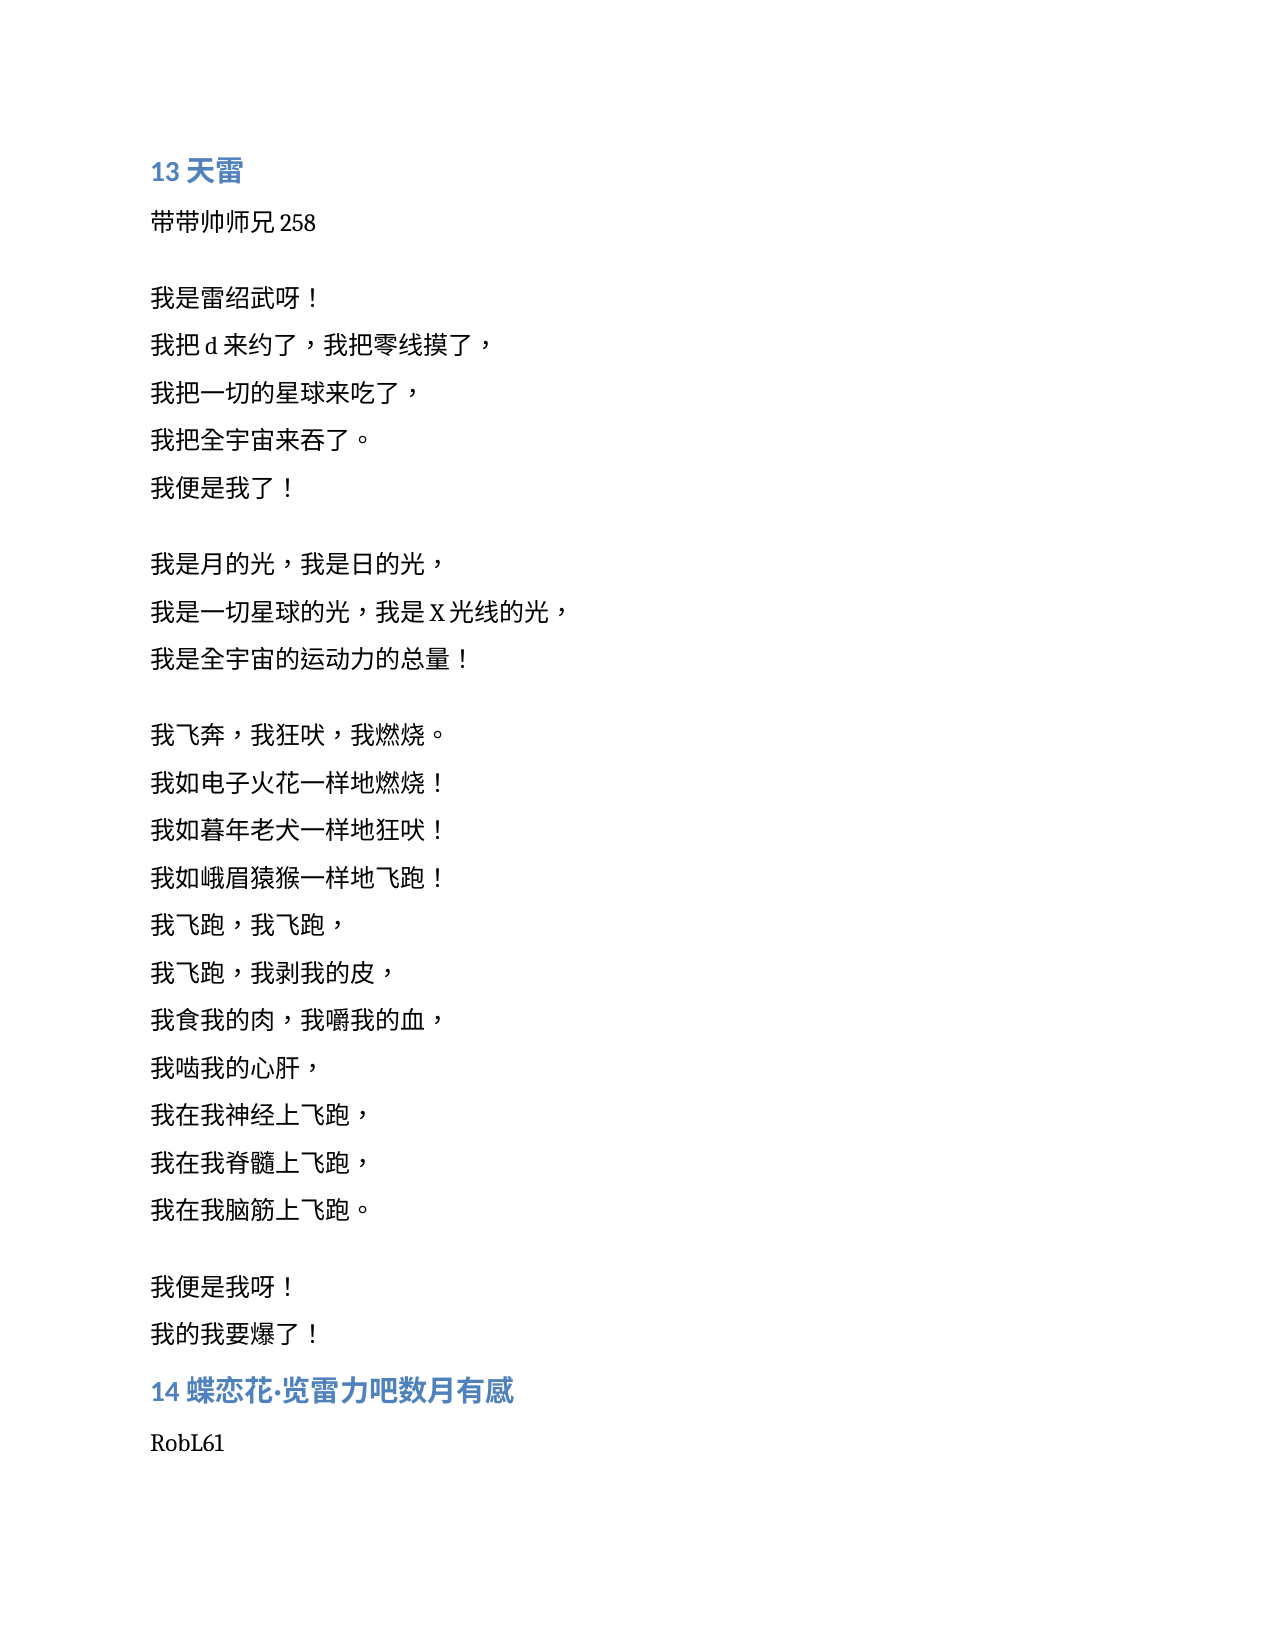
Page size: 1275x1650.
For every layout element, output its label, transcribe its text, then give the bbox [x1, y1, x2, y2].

text 我是月的光，我是日的光， [150, 522, 1125, 580]
text 我在我脑筋上飞跑。 [150, 1197, 1125, 1226]
text 我飞奔，我狂吠，我燃烧。 [150, 693, 1125, 751]
text 我是一切星球的光，我是X光线的光， [150, 598, 1125, 627]
text 我如暮年老犬一样地狂吠！ [150, 817, 1125, 846]
text RobL61 [150, 1429, 1125, 1458]
text 我如峨眉猿猴一样地飞跑！ [150, 865, 1125, 893]
text 我飞跑，我飞跑， [150, 912, 1125, 941]
text 我便是我呀！ [150, 1245, 1125, 1302]
text 我飞跑，我剥我的皮， [150, 960, 1125, 988]
text 我把全宇宙来吞了。 [150, 427, 1125, 456]
subtitle 14 蝶恋花·览雷力吧数月有感 [150, 1371, 1125, 1410]
text 我便是我了！ [150, 475, 1125, 503]
text 我是雷绍武呀！ [150, 256, 1125, 313]
text 我把d来约了，我把零线摸了， [150, 332, 1125, 361]
text 我在我神经上飞跑， [150, 1102, 1125, 1131]
subtitle 13 天雷 [150, 150, 1125, 190]
text 我啮我的心肝， [150, 1055, 1125, 1083]
text 我食我的肉，我嚼我的血， [150, 1007, 1125, 1036]
text 带带帅师兄258 [150, 208, 1125, 237]
text 我如电子火花一样地燃烧！ [150, 770, 1125, 798]
text 我的我要爆了！ [150, 1321, 1125, 1350]
text 我把一切的星球来吃了， [150, 380, 1125, 408]
text 我是全宇宙的运动力的总量！ [150, 646, 1125, 675]
text 我在我脊髓上飞跑， [150, 1150, 1125, 1178]
